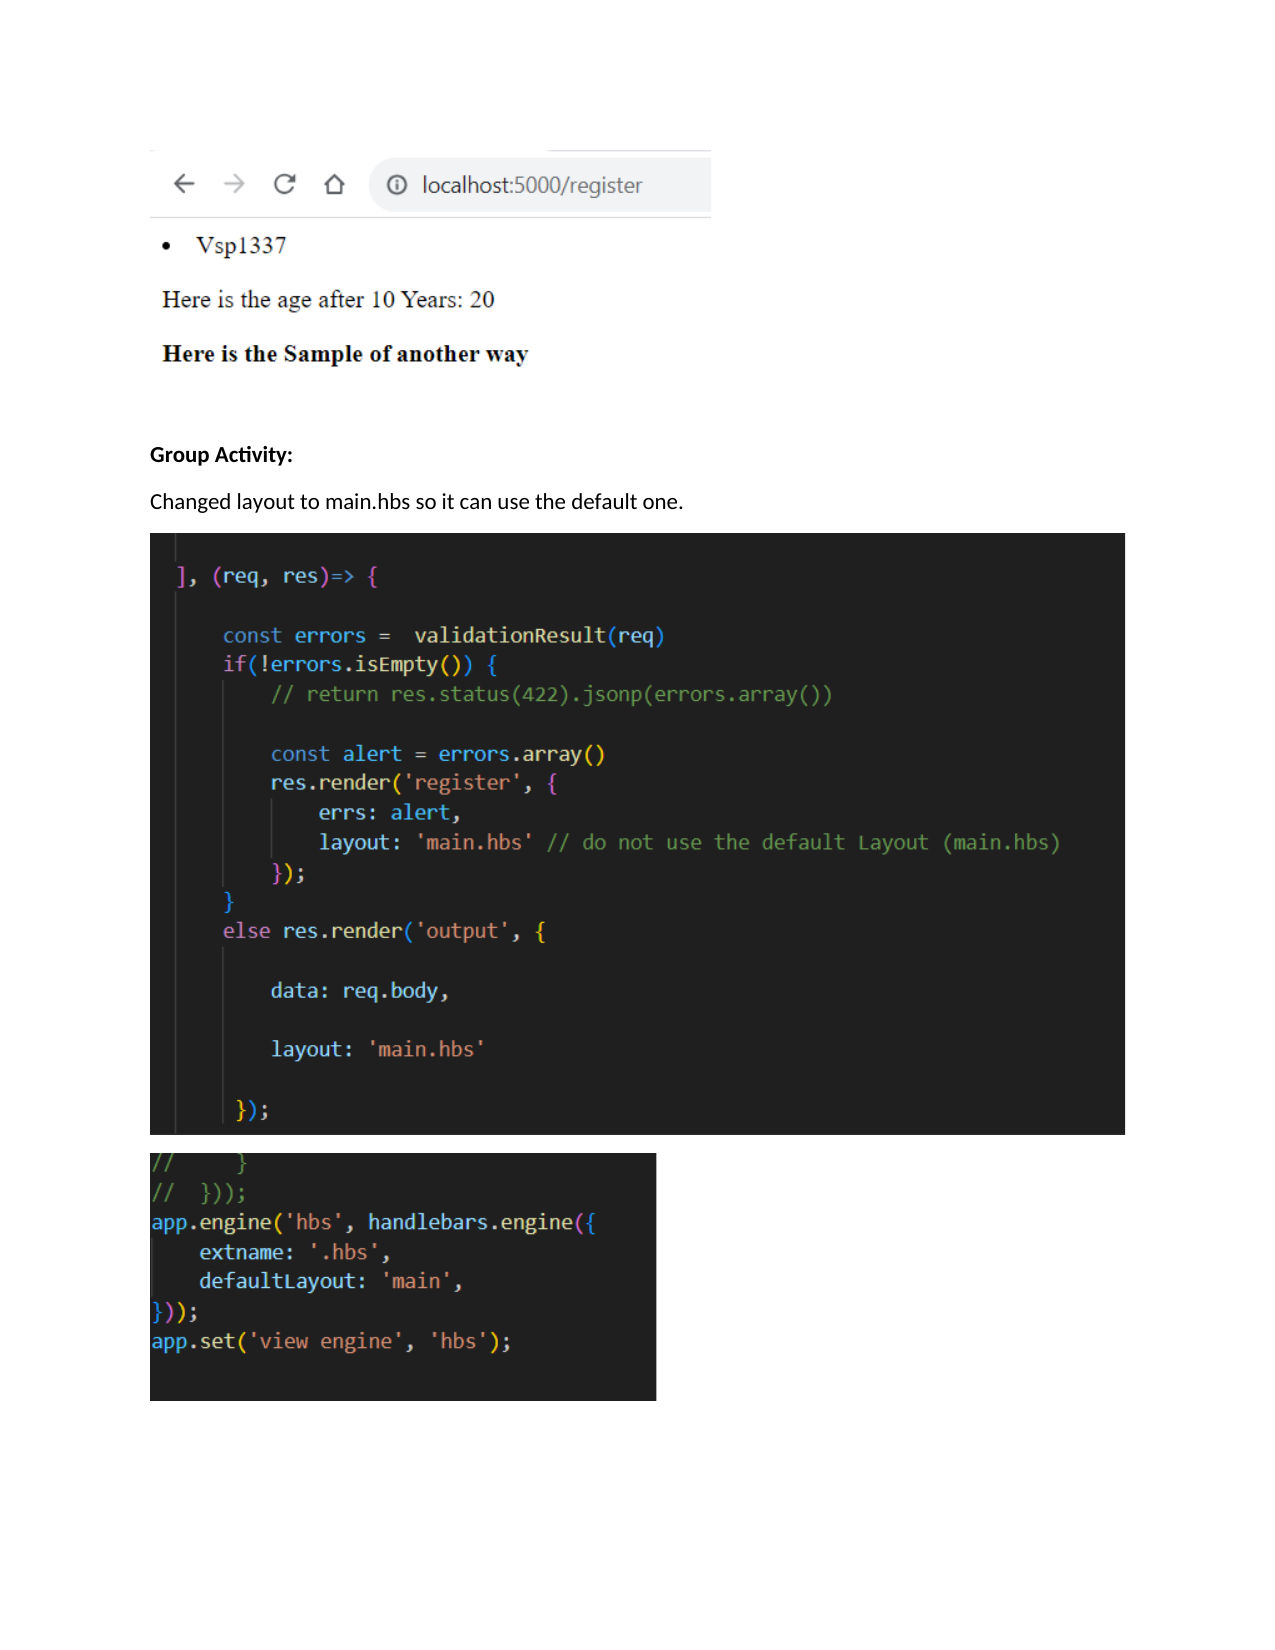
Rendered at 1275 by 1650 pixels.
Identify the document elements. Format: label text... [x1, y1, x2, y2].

picture [150, 150, 712, 422]
text Group Activity: [150, 440, 1125, 468]
picture [150, 533, 1125, 1135]
picture [150, 1153, 657, 1401]
text Changed layout to main.hbs so it can use the default one. [150, 487, 1125, 515]
